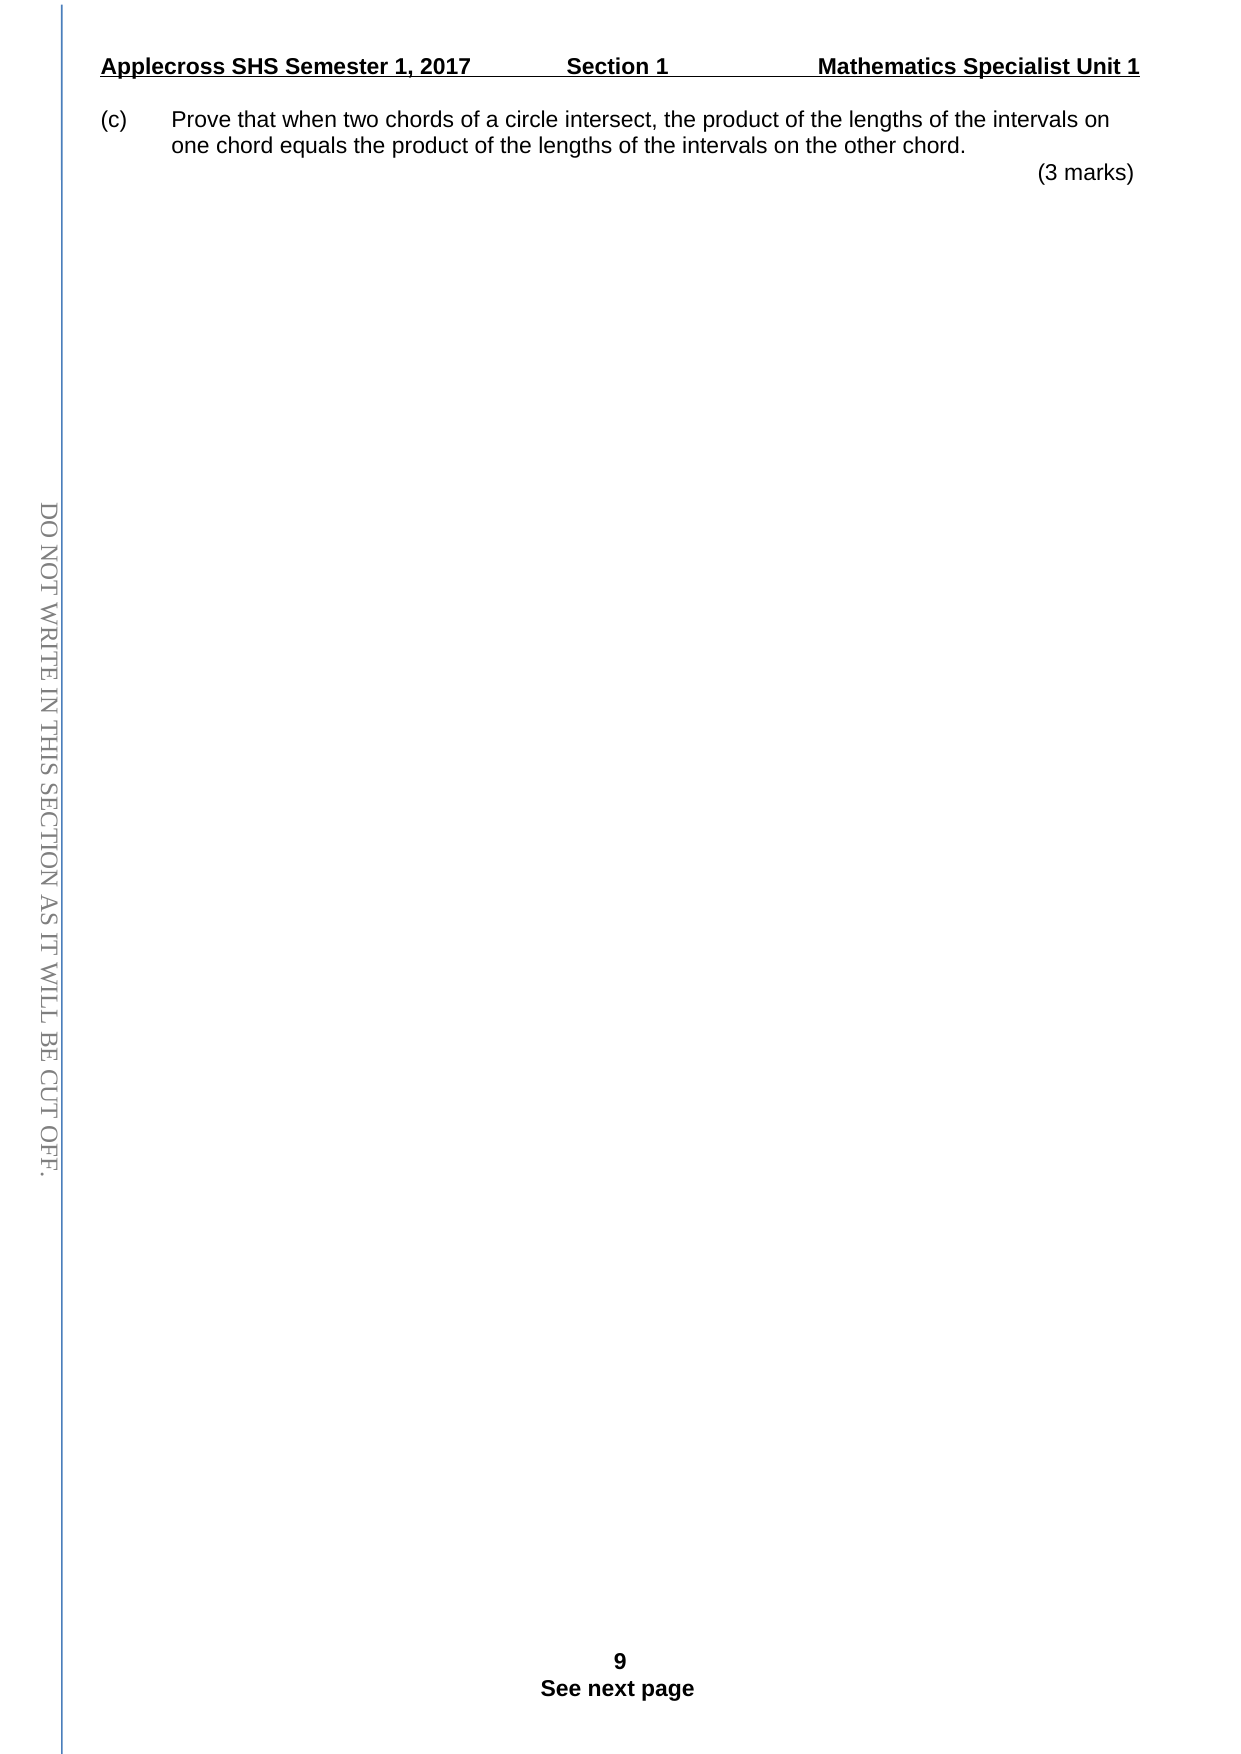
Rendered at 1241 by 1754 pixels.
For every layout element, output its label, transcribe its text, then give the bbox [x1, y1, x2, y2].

text (3 marks) [100, 158, 1140, 185]
text (c) Prove that when two chords of a circle intersect, the product of the lengths of the intervals on one chord equals the product of the lengths of the intervals on the other chord. [100, 106, 1140, 158]
